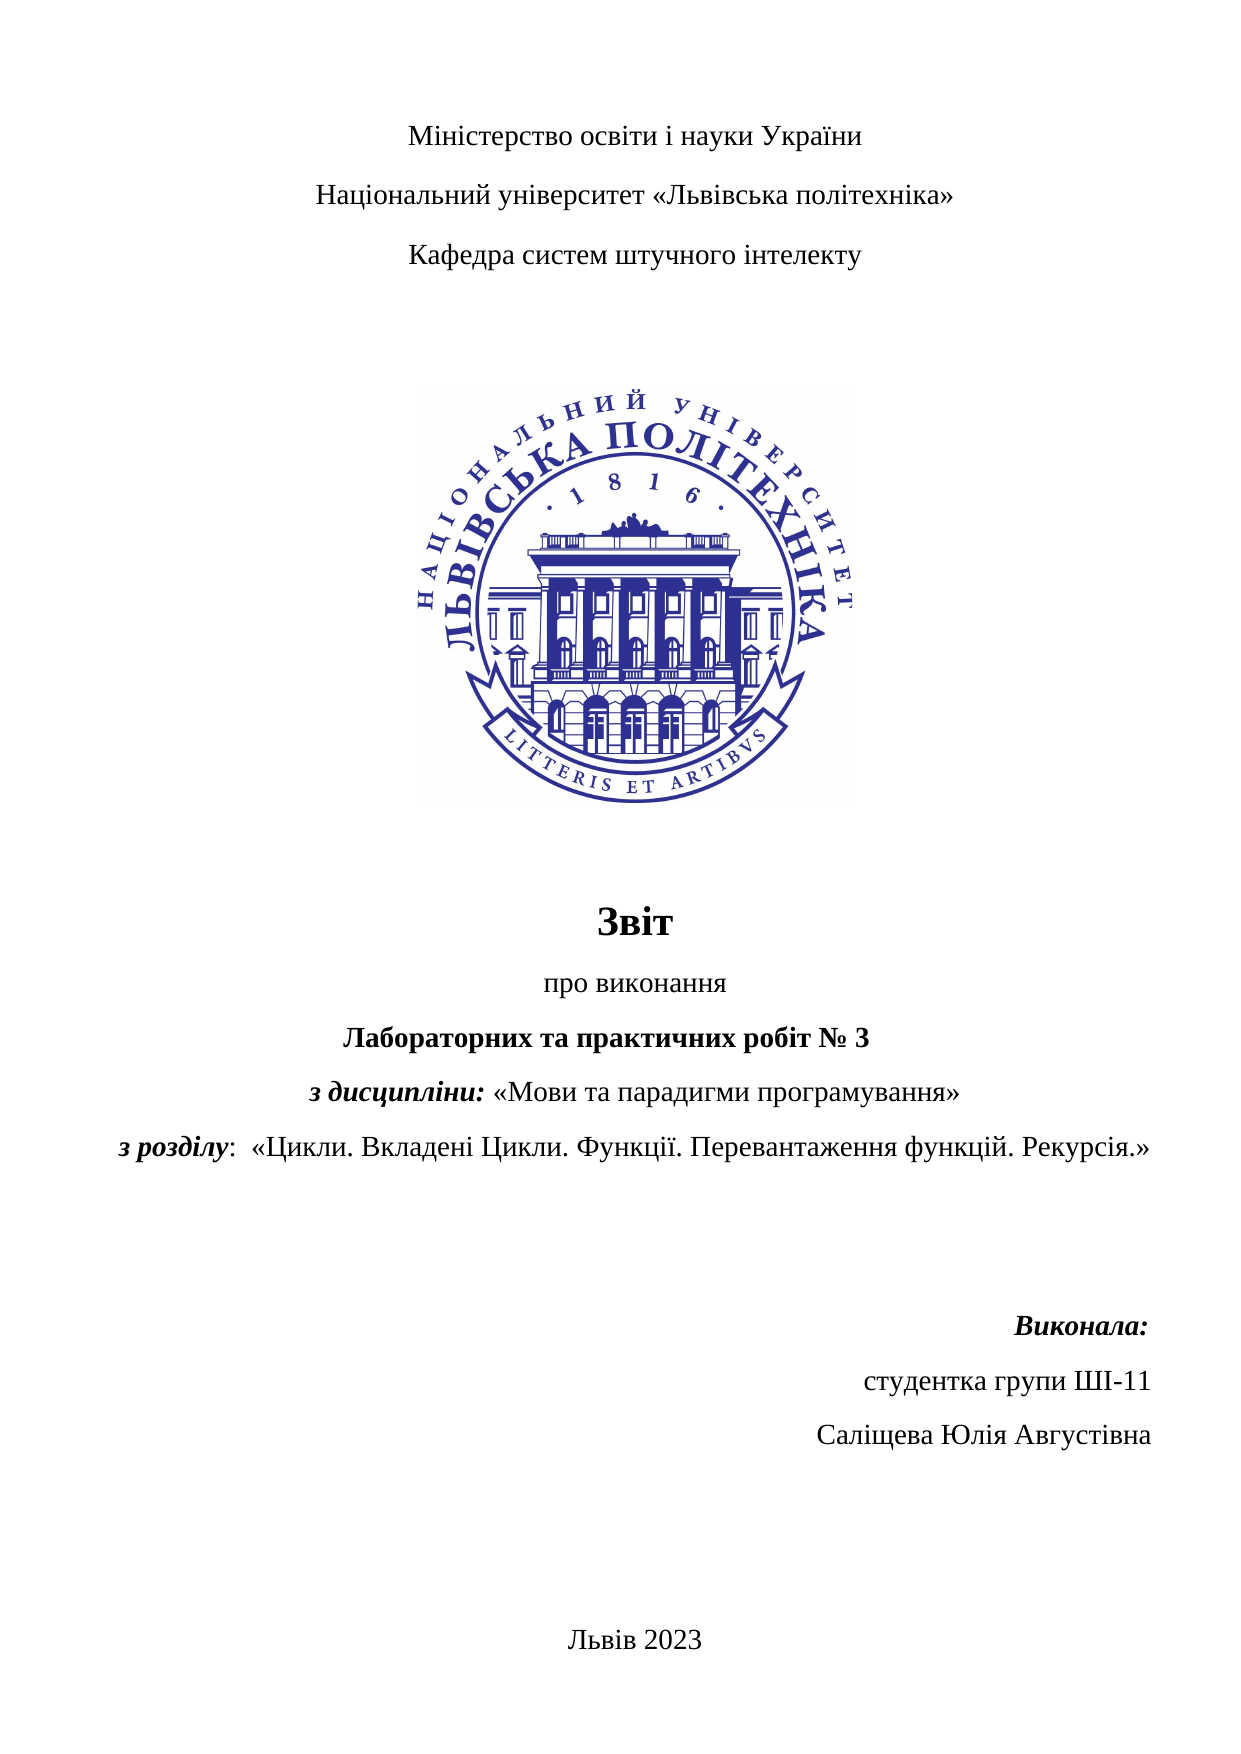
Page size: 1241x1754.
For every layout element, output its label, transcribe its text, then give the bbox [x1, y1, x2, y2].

text Міністерство освіти і науки України [118, 118, 1152, 152]
text Звіт [118, 897, 1152, 945]
text Кафедра систем штучного інтелекту [118, 237, 1152, 270]
text Виконала: [118, 1308, 1152, 1342]
text з розділу: «Цикли. Вкладені Цикли. Функції. Перевантаження функцій. Рекурсія.» [118, 1129, 1152, 1162]
text Лабораторних та практичних робіт № 3 [268, 1020, 1152, 1053]
text про виконання [118, 966, 1152, 999]
text Національний університет «Львівська політехніка» [118, 177, 1152, 211]
text з дисципліни: «Мови та парадигми програмування» [118, 1074, 1152, 1108]
text студентка групи ШІ-11 [118, 1363, 1152, 1396]
text Саліщева Юлія Августівна [118, 1417, 1152, 1451]
picture [417, 389, 853, 803]
